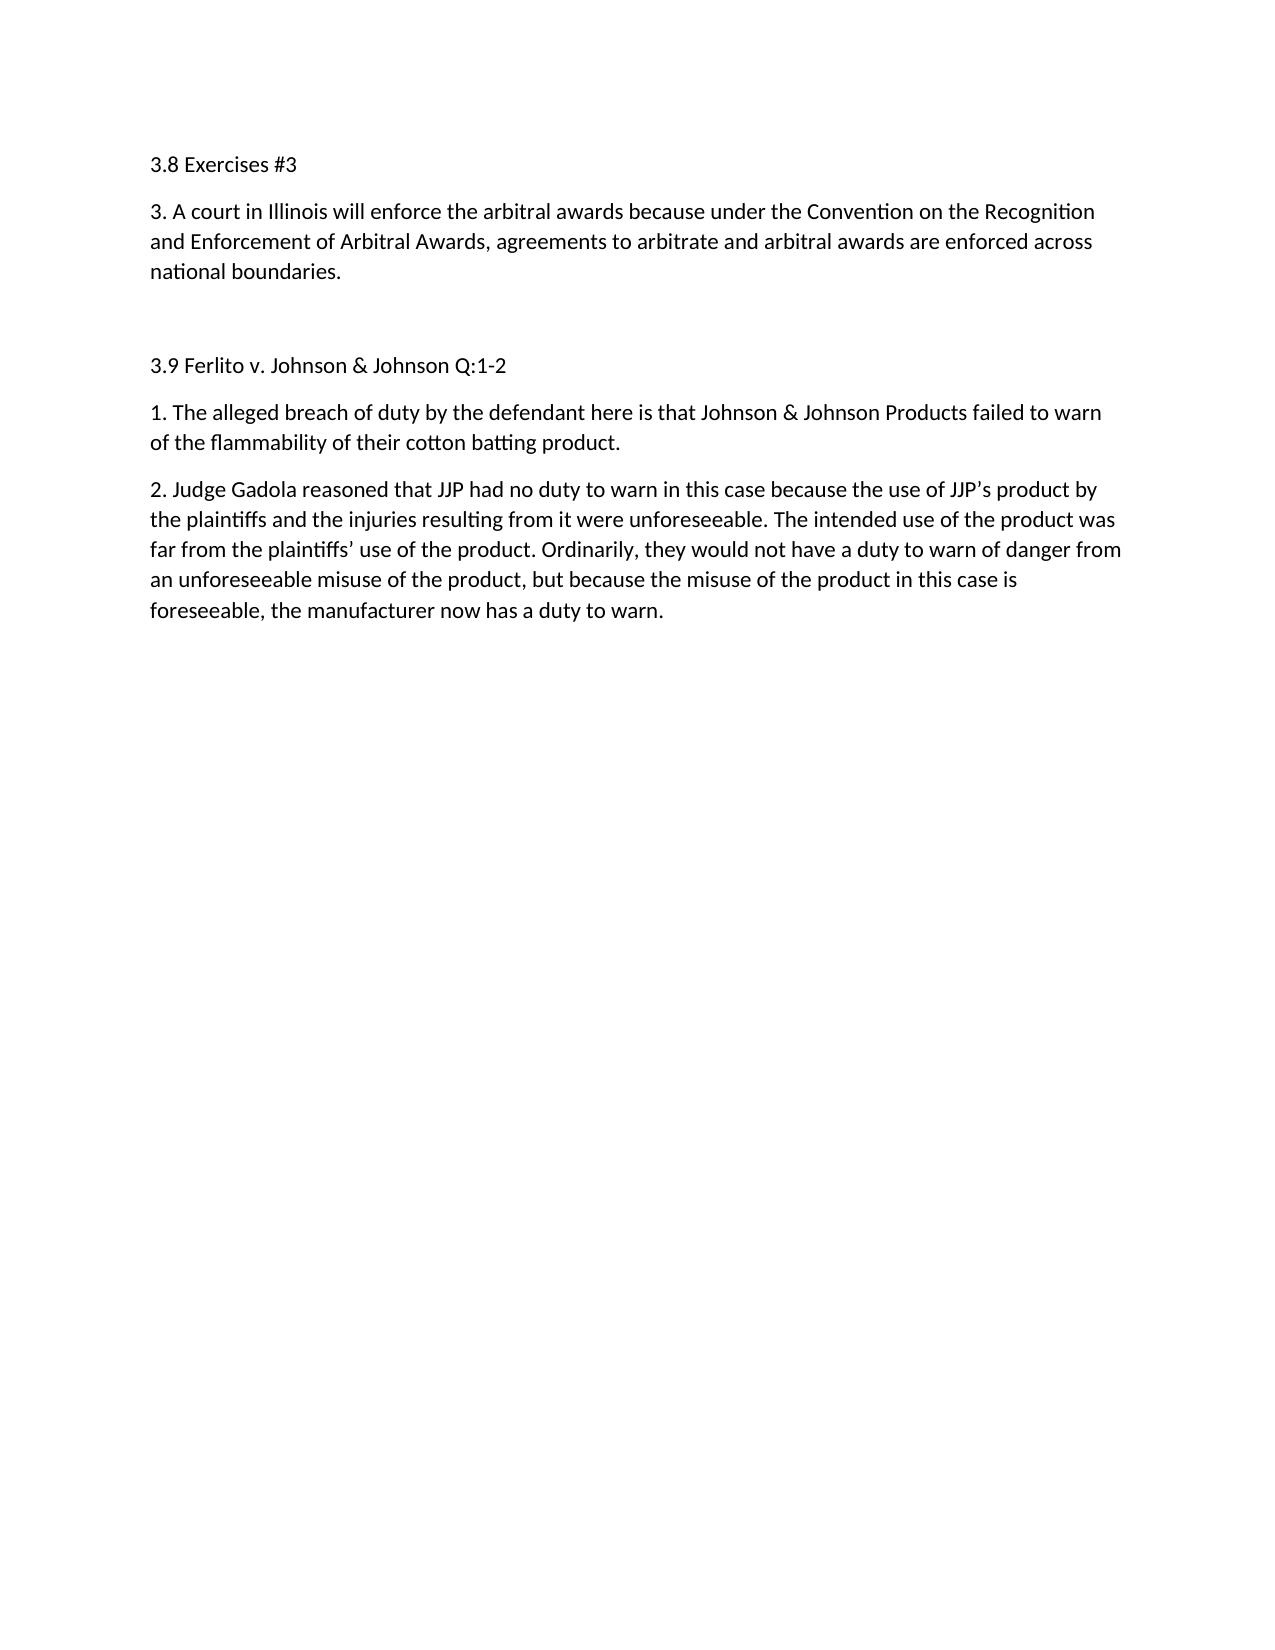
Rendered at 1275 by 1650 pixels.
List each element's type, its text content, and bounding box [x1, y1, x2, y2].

text 1. The alleged breach of duty by the defendant here is that Johnson & Johnson Products failed to warn of the flammability of their cotton batting product. [150, 398, 1125, 456]
text 3.9 Ferlito v. Johnson & Johnson Q:1-2 [150, 351, 1125, 379]
text 3. A court in Illinois will enforce the arbitral awards because under the Convention on the Recognition and Enforcement of Arbitral Awards, agreements to arbitrate and arbitral awards are enforced across national boundaries. [150, 197, 1125, 285]
text 3.8 Exercises #3 [150, 150, 1125, 178]
text 2. Judge Gadola reasoned that JJP had no duty to warn in this case because the use of JJP’s product by the plaintiffs and the injuries resulting from it were unforeseeable. The intended use of the product was far from the plaintiffs’ use of the product. Ordinarily, they would not have a duty to warn of danger from an unforeseeable misuse of the product, but because the misuse of the product in this case is foreseeable, the manufacturer now has a duty to warn. [150, 475, 1125, 624]
